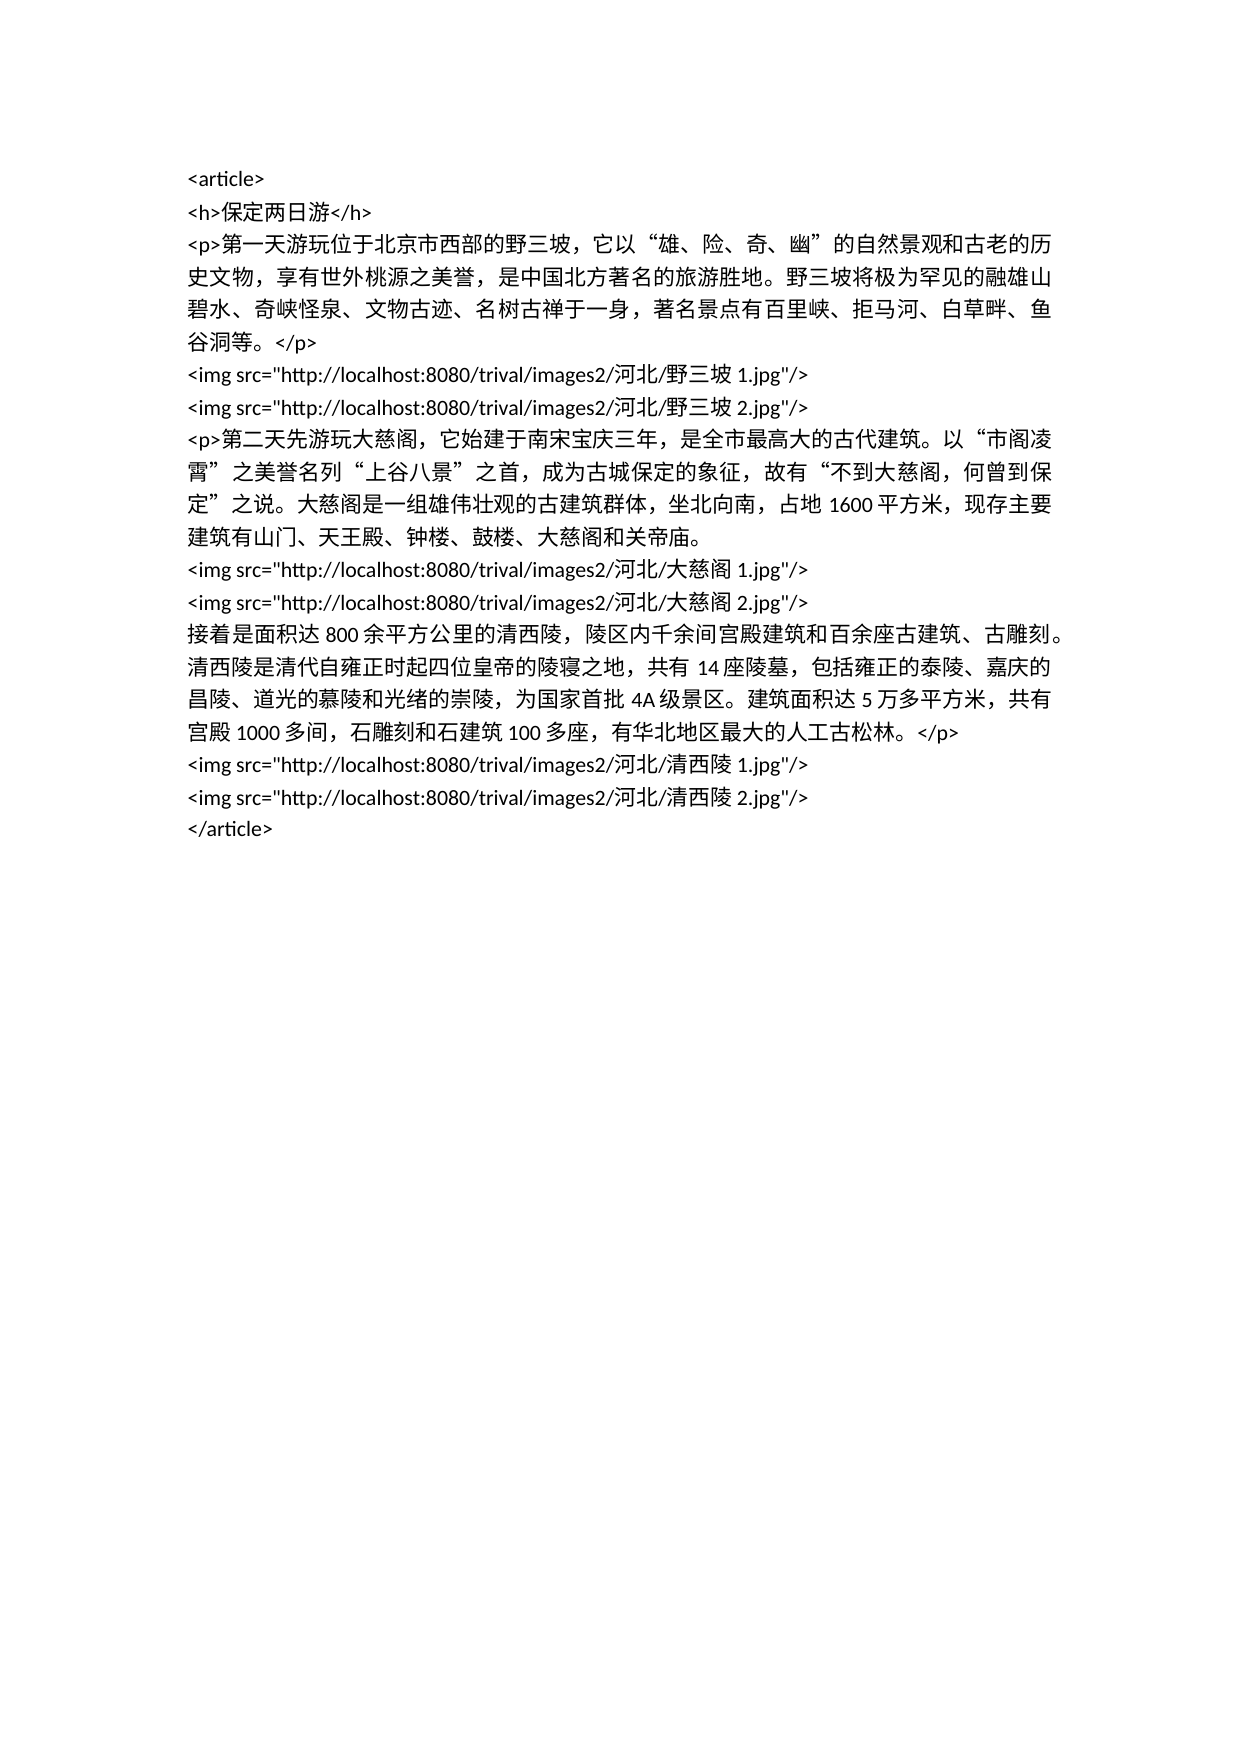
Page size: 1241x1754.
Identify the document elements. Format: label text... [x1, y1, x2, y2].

text <img src="http://localhost:8080/trival/images2/河北/清西陵1.jpg"/> [187, 747, 1053, 779]
text <img src="http://localhost:8080/trival/images2/河北/大慈阁1.jpg"/> [187, 552, 1053, 584]
text <img src="http://localhost:8080/trival/images2/河北/大慈阁2.jpg"/> [187, 584, 1053, 617]
text <img src="http://localhost:8080/trival/images2/河北/野三坡1.jpg"/> [187, 357, 1053, 389]
text </article> [187, 812, 1053, 844]
text <p>第二天先游玩大慈阁，它始建于南宋宝庆三年，是全市最高大的古代建筑。以“市阁凌霄”之美誉名列“上谷八景”之首，成为古城保定的象征，故有“不到大慈阁，何曾到保定”之说。大慈阁是一组雄伟壮观的古建筑群体，坐北向南，占地1600平方米，现存主要建筑有山门、天王殿、钟楼、鼓楼、大慈阁和关帝庙。 [187, 422, 1053, 552]
text <p>第一天游玩位于北京市西部的野三坡，它以“雄、险、奇、幽”的自然景观和古老的历史文物，享有世外桃源之美誉，是中国北方著名的旅游胜地。野三坡将极为罕见的融雄山碧水、奇峡怪泉、文物古迹、名树古禅于一身，著名景点有百里峡、拒马河、白草畔、鱼谷洞等。</p> [187, 227, 1053, 357]
text <article> [187, 162, 1053, 194]
text <h>保定两日游</h> [187, 194, 1053, 227]
text 接着是面积达800余平方公里的清西陵，陵区内千余间宫殿建筑和百余座古建筑、古雕刻。清西陵是清代自雍正时起四位皇帝的陵寝之地，共有14座陵墓，包括雍正的泰陵、嘉庆的昌陵、道光的慕陵和光绪的崇陵，为国家首批4A级景区。建筑面积达5万多平方米，共有宫殿1000多间，石雕刻和石建筑100多座，有华北地区最大的人工古松林。</p> [187, 617, 1053, 747]
text <img src="http://localhost:8080/trival/images2/河北/野三坡2.jpg"/> [187, 389, 1053, 422]
text <img src="http://localhost:8080/trival/images2/河北/清西陵2.jpg"/> [187, 779, 1053, 812]
